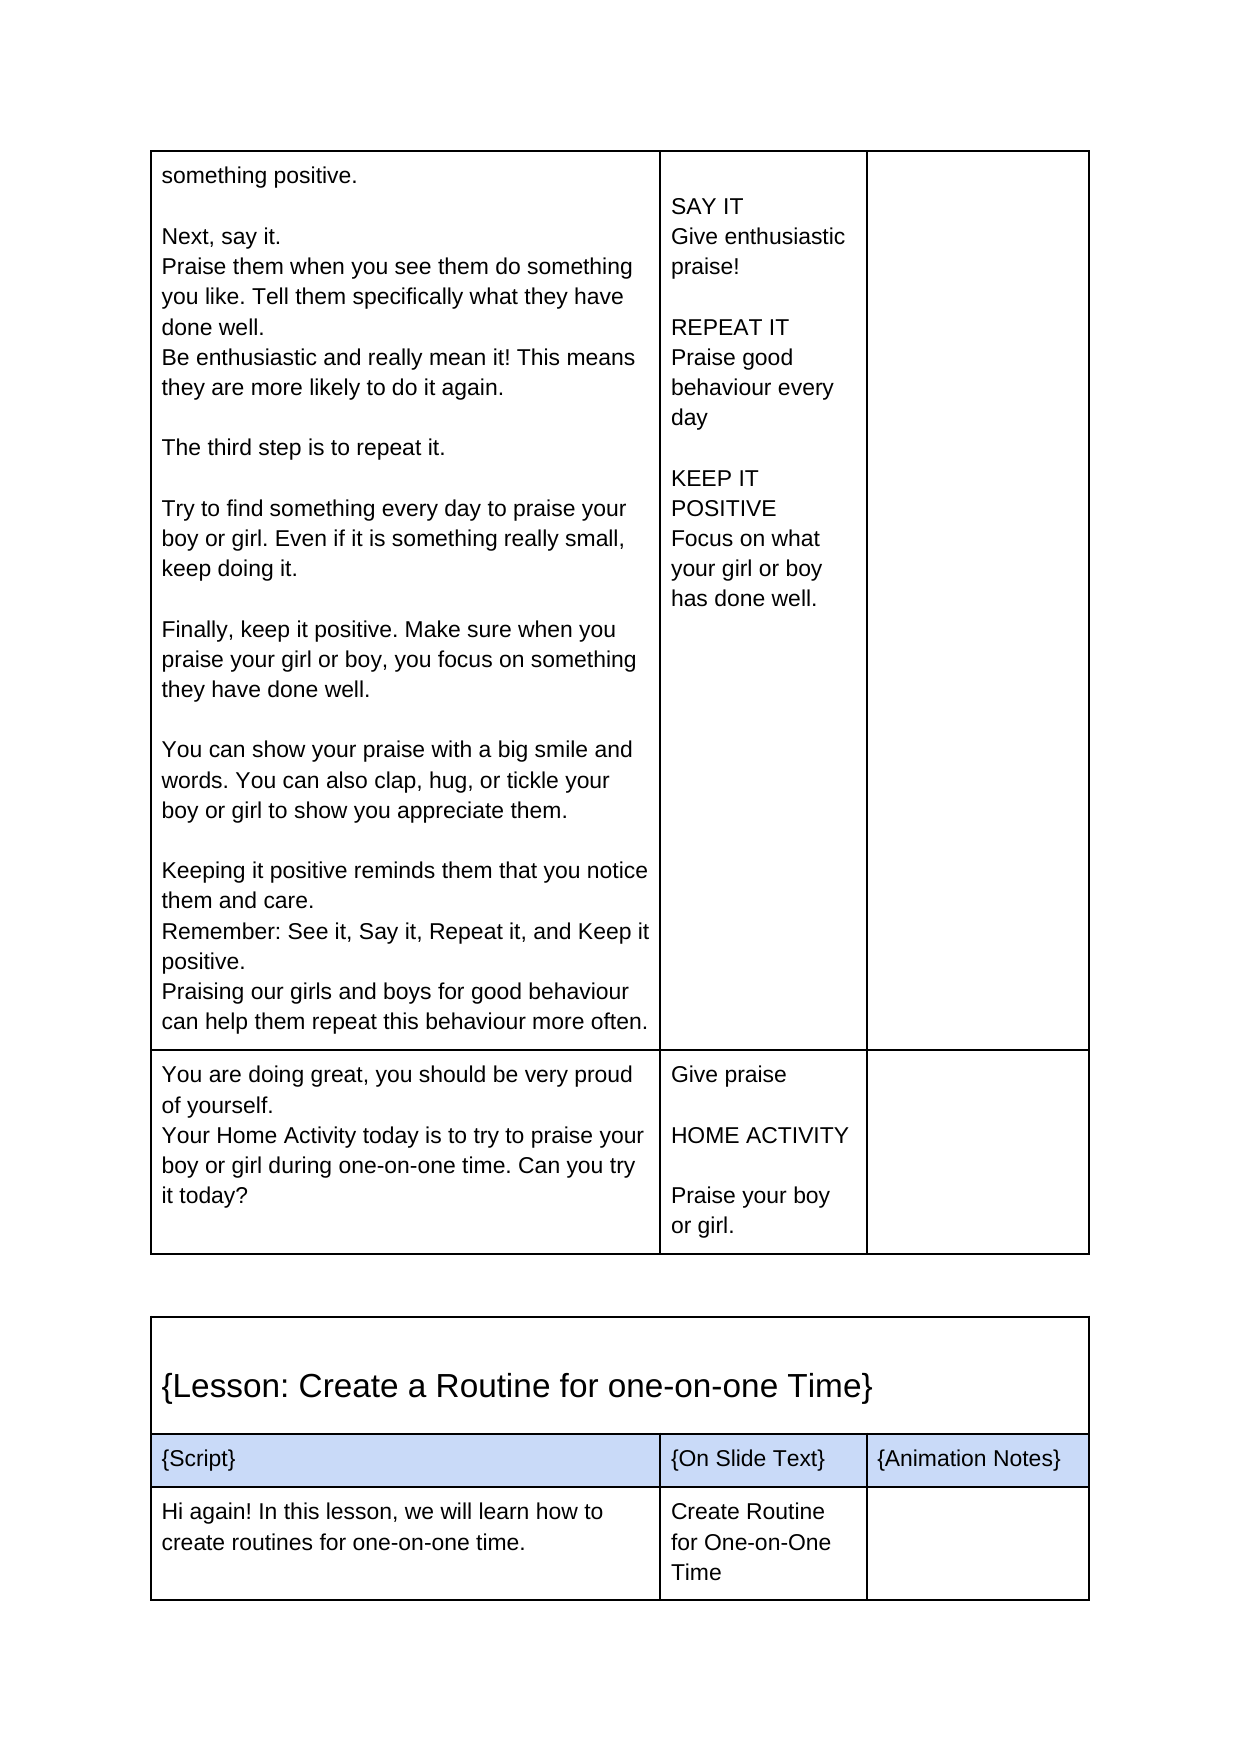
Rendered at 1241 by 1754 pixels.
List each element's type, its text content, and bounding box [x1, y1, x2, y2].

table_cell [152, 152, 659, 1049]
table_cell [868, 1488, 1088, 1599]
table_header {Lesson: Create a Routine for one-on-one Time} [152, 1318, 1088, 1433]
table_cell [661, 152, 866, 1049]
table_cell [661, 1488, 866, 1599]
table_cell You are doing great, you should be very proud of yourself. Your Home Activity today is to try to praise your boy or girl during one-on-one time. Can you try it today? [152, 1051, 659, 1253]
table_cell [868, 152, 1088, 1049]
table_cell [152, 1488, 659, 1599]
table_cell {Script} [152, 1435, 659, 1486]
table_cell [868, 1051, 1088, 1253]
table_cell {On Slide Text} [661, 1435, 866, 1486]
table_cell Give praise HOME ACTIVITY Praise your boy or girl. [661, 1051, 866, 1253]
table_cell {Animation Notes} [868, 1435, 1088, 1486]
